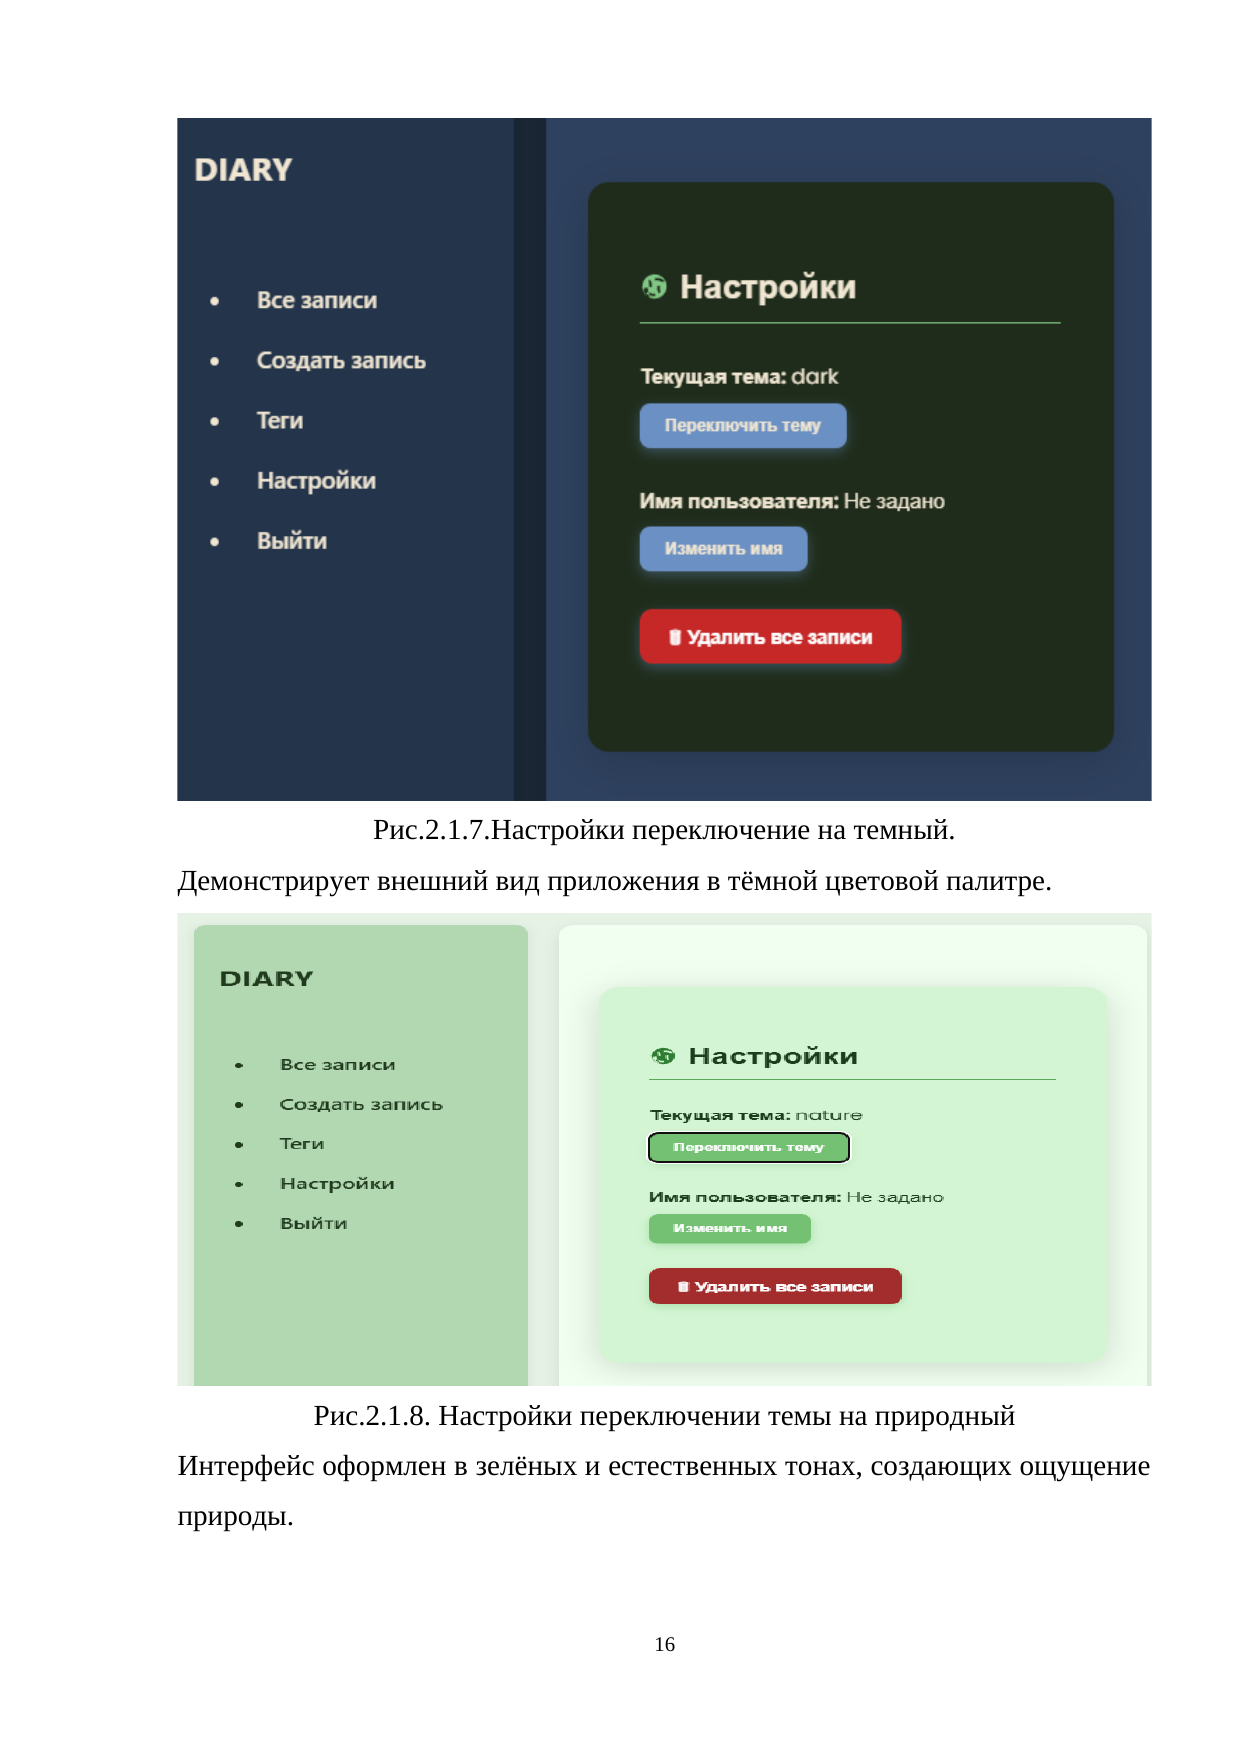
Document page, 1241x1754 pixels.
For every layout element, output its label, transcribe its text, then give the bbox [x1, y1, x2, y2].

picture [177, 118, 1152, 801]
text Интерфейс оформлен в зелёных и естественных тонах, создающих ощущение природы. [177, 1448, 1152, 1532]
text Демонстрирует внешний вид приложения в тёмной цветовой палитре. [177, 863, 1152, 896]
text Рис.2.1.7.Настройки переключение на темный. [177, 812, 1152, 846]
picture [177, 913, 1152, 1386]
text Рис.2.1.8. Настройки переключении темы на природный [177, 1398, 1152, 1431]
